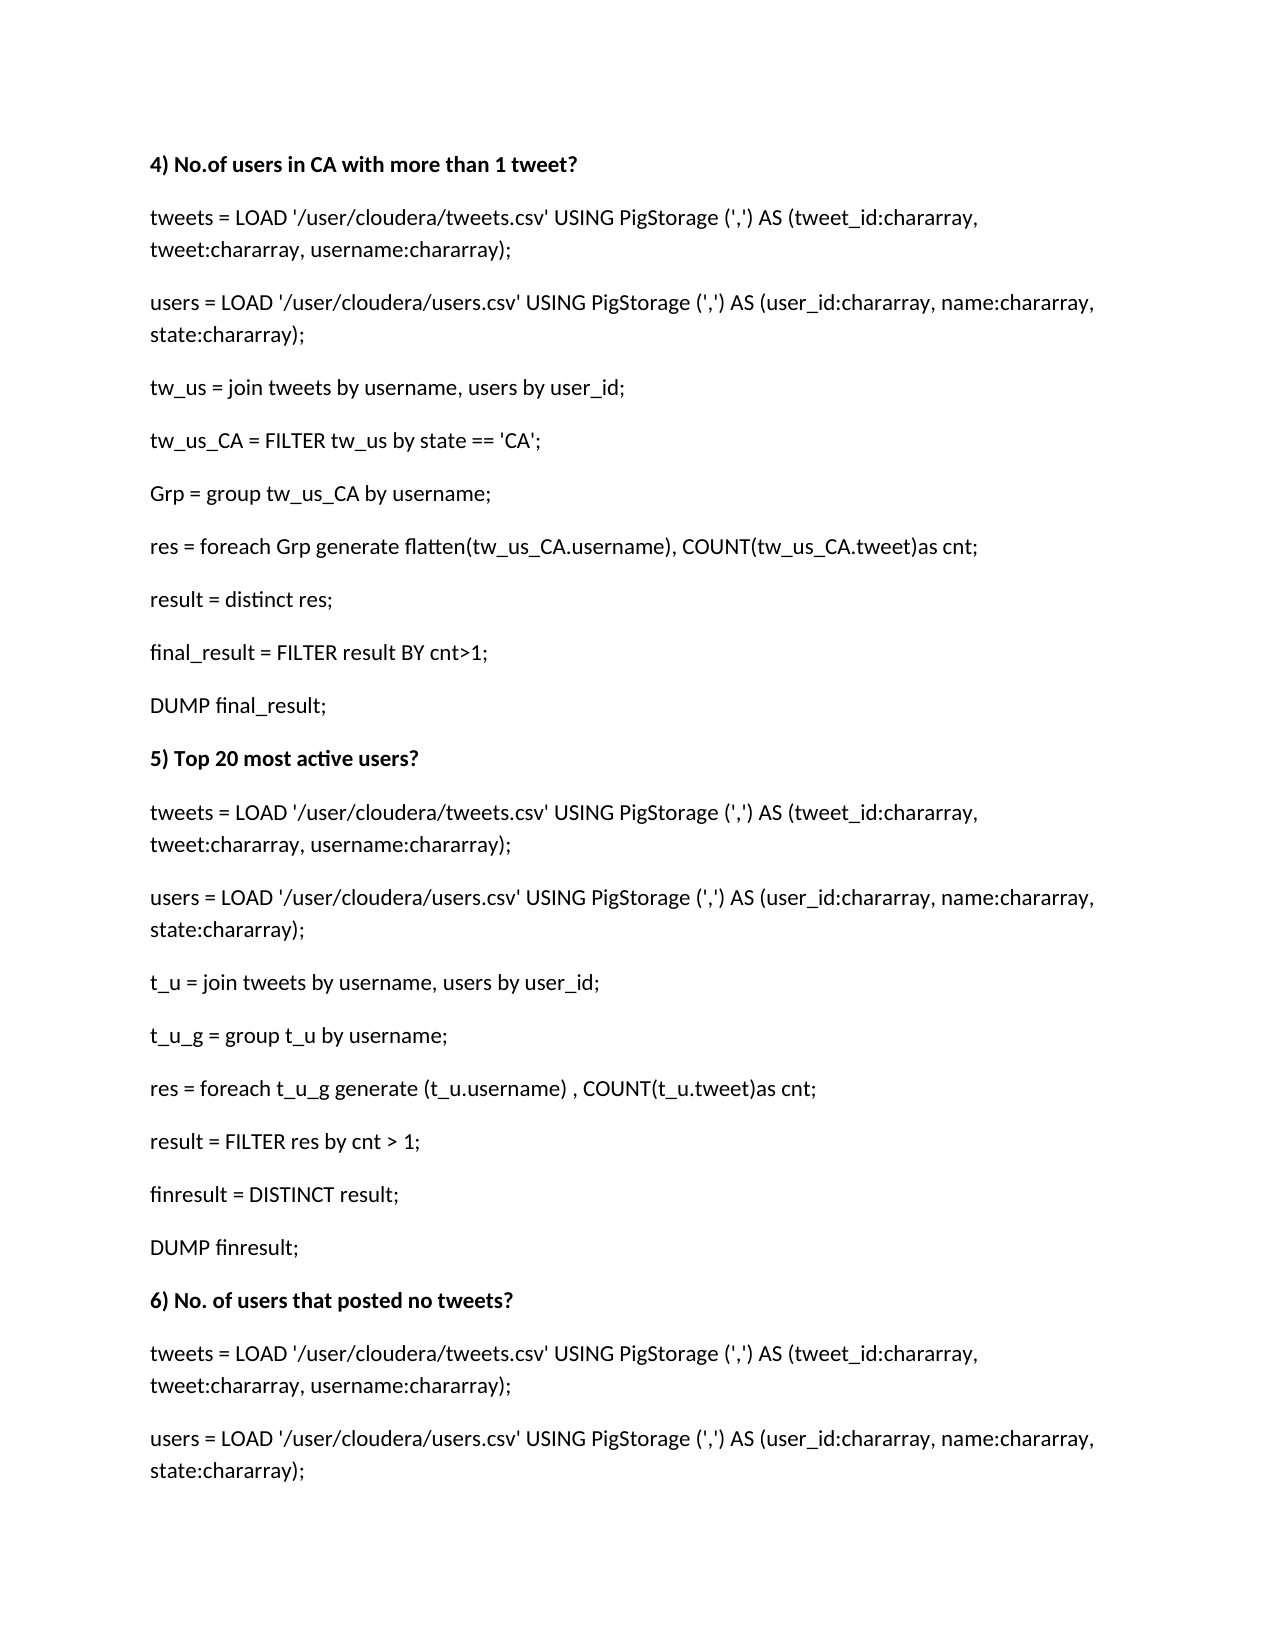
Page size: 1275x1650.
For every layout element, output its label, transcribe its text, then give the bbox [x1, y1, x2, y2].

text result = FILTER res by cnt > 1; [150, 1127, 1125, 1155]
text 6) No. of users that posted no tweets? [150, 1286, 1125, 1314]
text DUMP final_result; [150, 692, 1125, 719]
text t_u_g = group t_u by username; [150, 1021, 1125, 1049]
text users = LOAD '/user/cloudera/users.csv' USING PigStorage (',') AS (user_id:chararray, name:chararray, state:chararray); [150, 288, 1125, 348]
text tweets = LOAD '/user/cloudera/tweets.csv' USING PigStorage (',') AS (tweet_id:chararray, tweet:chararray, username:chararray); [150, 798, 1125, 858]
text tw_us_CA = FILTER tw_us by state == 'CA'; [150, 426, 1125, 454]
text tweets = LOAD '/user/cloudera/tweets.csv' USING PigStorage (',') AS (tweet_id:chararray, tweet:chararray, username:chararray); [150, 203, 1125, 263]
text users = LOAD '/user/cloudera/users.csv' USING PigStorage (',') AS (user_id:chararray, name:chararray, state:chararray); [150, 883, 1125, 943]
text t_u = join tweets by username, users by user_id; [150, 968, 1125, 996]
text res = foreach Grp generate flatten(tw_us_CA.username), COUNT(tw_us_CA.tweet)as cnt; [150, 532, 1125, 561]
text tweets = LOAD '/user/cloudera/tweets.csv' USING PigStorage (',') AS (tweet_id:chararray, tweet:chararray, username:chararray); [150, 1339, 1125, 1399]
text DUMP finresult; [150, 1233, 1125, 1261]
text result = distinct res; [150, 586, 1125, 613]
text final_result = FILTER result BY cnt>1; [150, 638, 1125, 667]
text res = foreach t_u_g generate (t_u.username) , COUNT(t_u.tweet)as cnt; [150, 1074, 1125, 1102]
text users = LOAD '/user/cloudera/users.csv' USING PigStorage (',') AS (user_id:chararray, name:chararray, state:chararray); [150, 1424, 1125, 1484]
text finresult = DISTINCT result; [150, 1180, 1125, 1208]
text 4) No.of users in CA with more than 1 tweet? [150, 150, 1125, 178]
text tw_us = join tweets by username, users by user_id; [150, 373, 1125, 401]
text 5) Top 20 most active users? [150, 744, 1125, 773]
text Grp = group tw_us_CA by username; [150, 479, 1125, 507]
